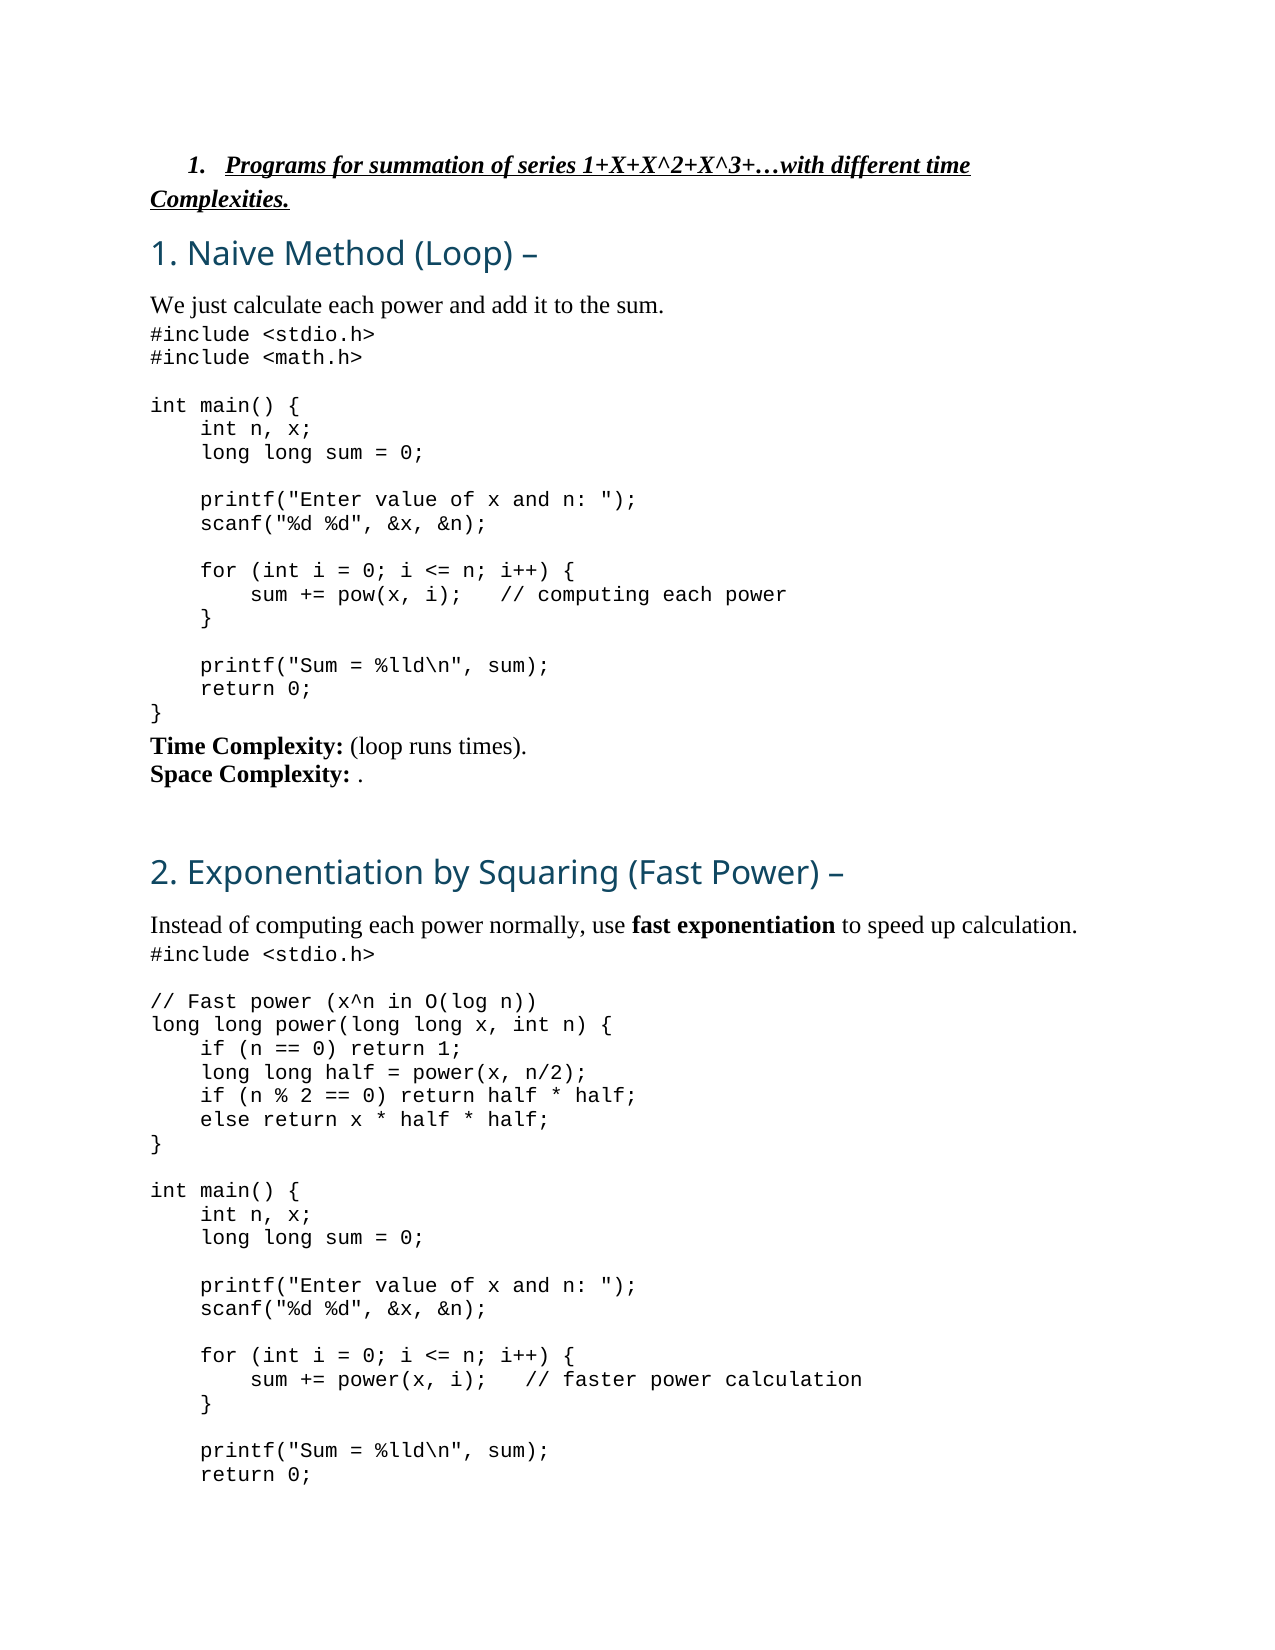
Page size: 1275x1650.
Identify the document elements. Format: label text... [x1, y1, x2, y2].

text } [150, 607, 1125, 631]
text sum += power(x, i); // faster power calculation [150, 1369, 1125, 1393]
text else return x * half * half; [150, 1109, 1125, 1133]
text } [150, 702, 1125, 726]
text printf("Sum = %lld\n", sum); [150, 1440, 1125, 1464]
text printf("Enter value of x and n: "); [150, 489, 1125, 513]
text int main() { [150, 394, 1125, 418]
list Programs for summation of series 1+X+X^2+X^3+…with different time [187, 150, 1125, 179]
text long long half = power(x, n/2); [150, 1062, 1125, 1085]
text scanf("%d %d", &x, &n); [150, 513, 1125, 536]
text // Fast power (x^n in O(log n)) [150, 991, 1125, 1014]
text int main() { [150, 1180, 1125, 1204]
subtitle 2. Exponentiation by Squaring (Fast Power) – [150, 849, 1125, 894]
text Complexities. [150, 184, 1125, 213]
text long long sum = 0; [150, 442, 1125, 466]
text Instead of computing each power normally, use fast exponentiation to speed up calculation. [150, 910, 1125, 938]
text if (n % 2 == 0) return half * half; [150, 1085, 1125, 1109]
text for (int i = 0; i <= n; i++) { [150, 1346, 1125, 1369]
text #include <stdio.h> [150, 324, 1125, 347]
text long long power(long long x, int n) { [150, 1014, 1125, 1038]
text #include <math.h> [150, 347, 1125, 371]
text long long sum = 0; [150, 1227, 1125, 1251]
text printf("Sum = %lld\n", sum); [150, 655, 1125, 678]
text int n, x; [150, 418, 1125, 442]
text int n, x; [150, 1204, 1125, 1227]
text } [150, 1393, 1125, 1416]
text if (n == 0) return 1; [150, 1038, 1125, 1062]
text Time Complexity: (loop runs times). Space Complexity: . [150, 731, 1125, 788]
text sum += pow(x, i); // computing each power [150, 584, 1125, 607]
text for (int i = 0; i <= n; i++) { [150, 560, 1125, 584]
text printf("Enter value of x and n: "); [150, 1274, 1125, 1298]
text return 0; [150, 678, 1125, 702]
text } [150, 1133, 1125, 1156]
text We just calculate each power and add it to the sum. [150, 290, 1125, 318]
text return 0; [150, 1464, 1125, 1487]
text scanf("%d %d", &x, &n); [150, 1298, 1125, 1322]
text #include <stdio.h> [150, 943, 1125, 967]
subtitle 1. Naive Method (Loop) – [150, 229, 1125, 275]
